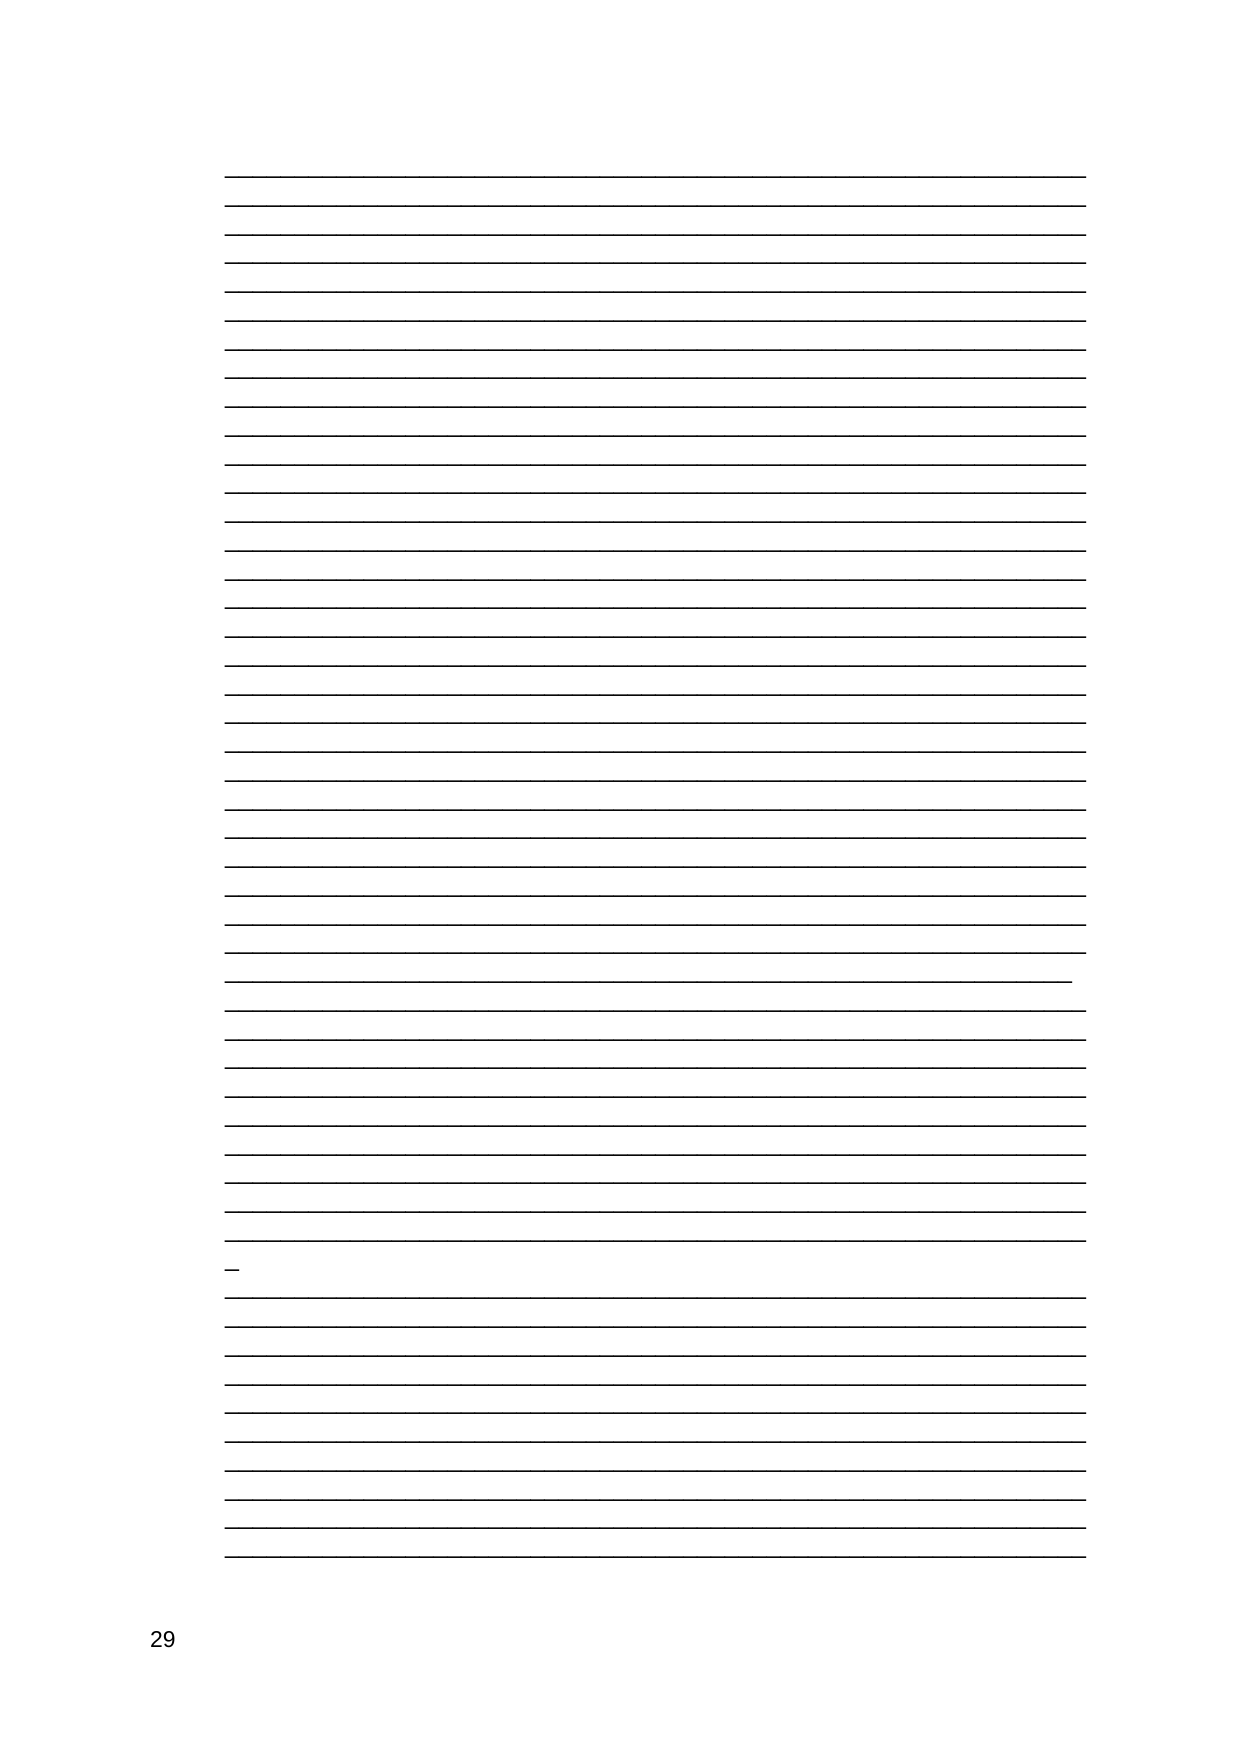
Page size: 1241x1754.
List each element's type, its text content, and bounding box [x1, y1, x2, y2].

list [225, 1386, 1090, 1559]
